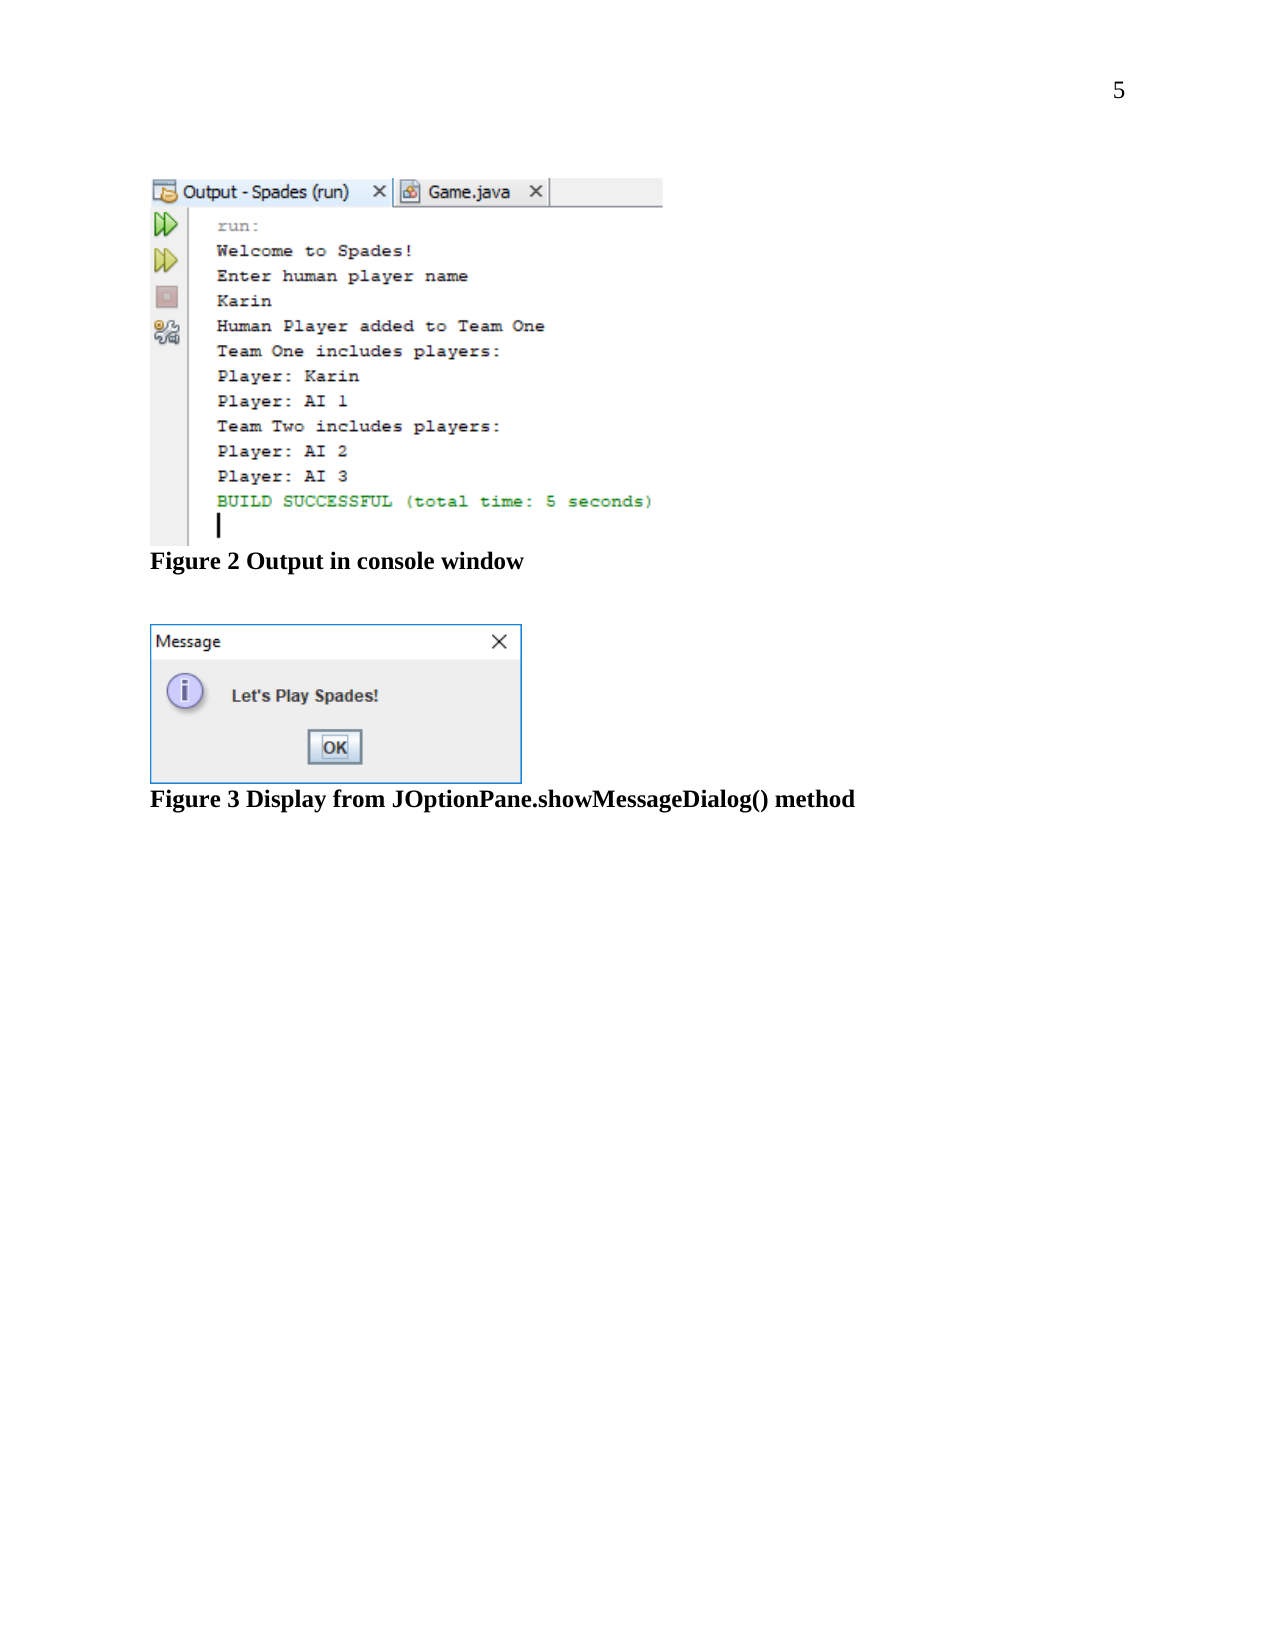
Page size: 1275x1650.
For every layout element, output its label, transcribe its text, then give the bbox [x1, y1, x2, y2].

text Figure 2 Output in console window [150, 546, 1125, 575]
picture [150, 178, 663, 546]
picture [150, 624, 522, 784]
text Figure 3 Display from JOptionPane.showMessageDialog() method [150, 784, 1125, 812]
